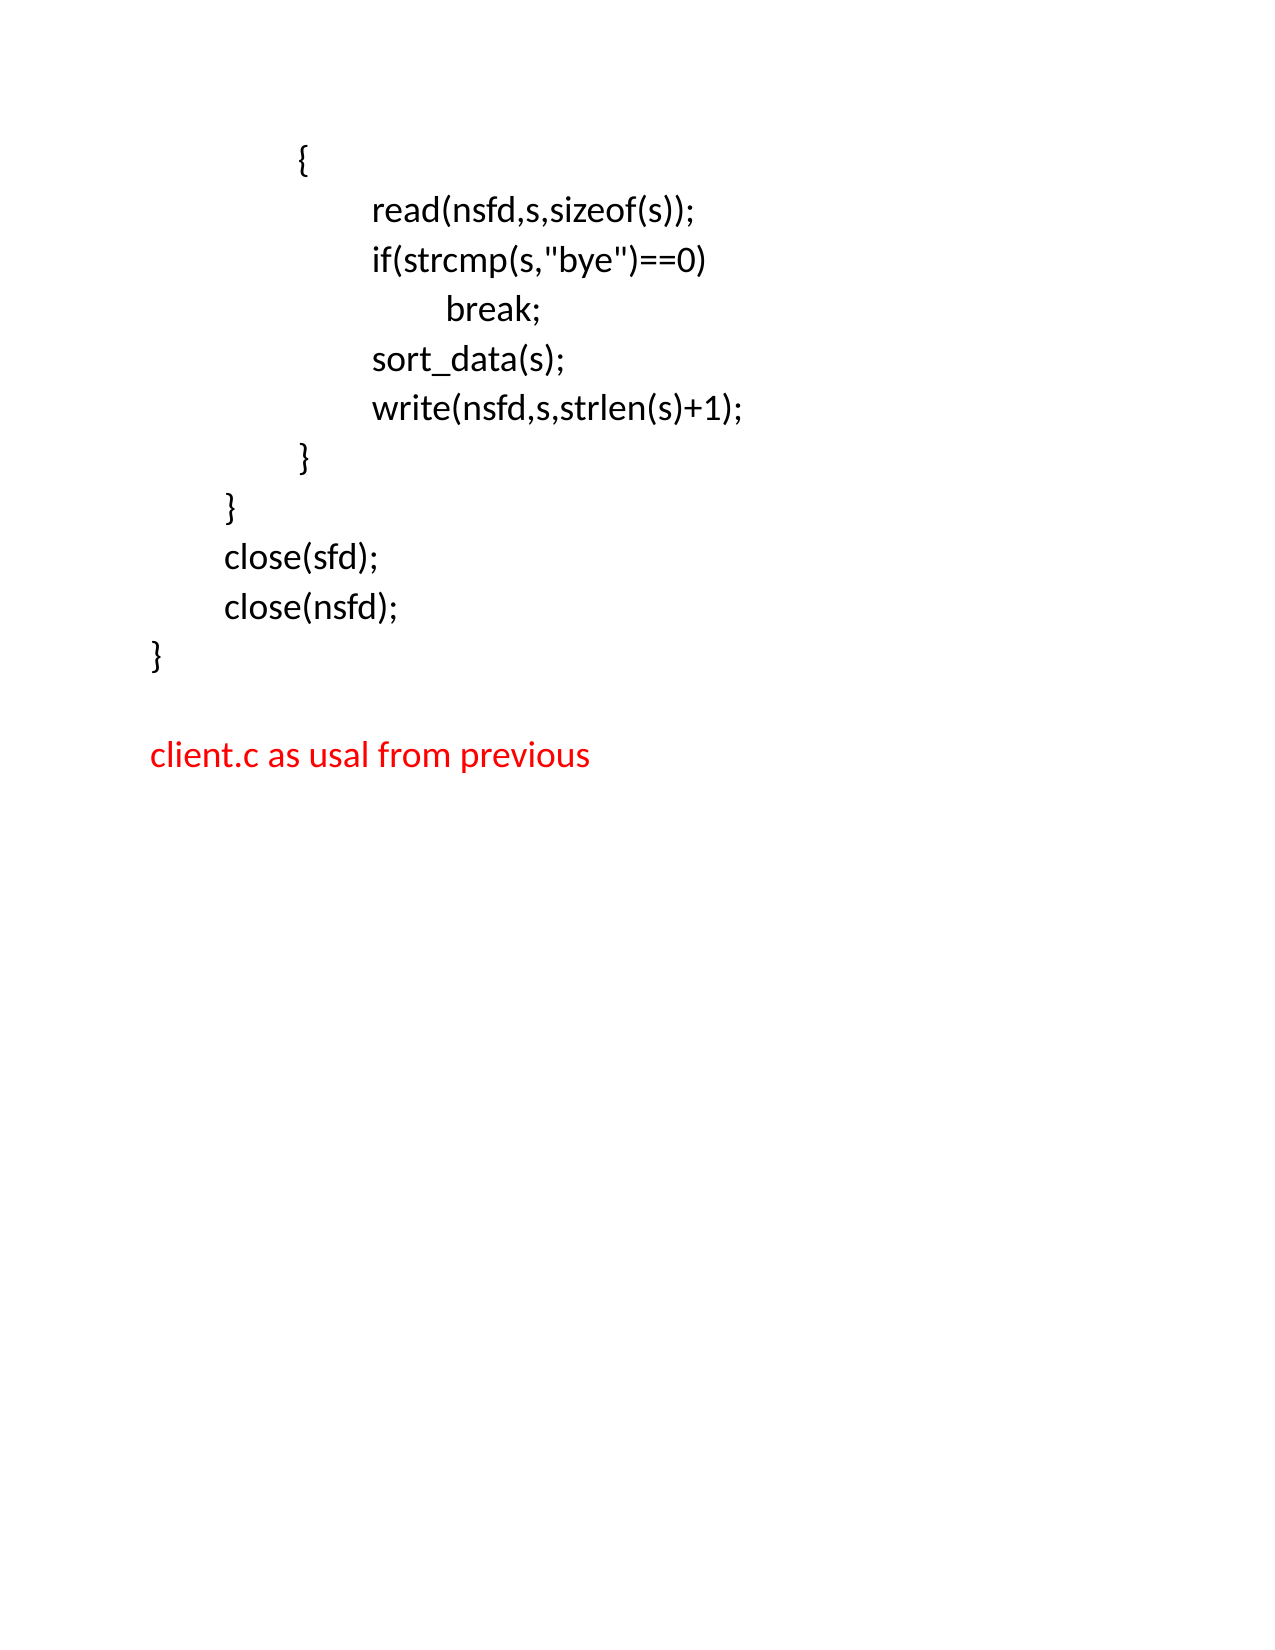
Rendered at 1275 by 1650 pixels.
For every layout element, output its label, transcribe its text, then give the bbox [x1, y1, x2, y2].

text } [150, 497, 1125, 526]
text } [150, 646, 1125, 674]
text write(nsfd,s,strlen(s)+1); [150, 398, 1125, 427]
text if(strcmp(s,"bye")==0) [150, 249, 1125, 278]
text sort_data(s); [150, 348, 1125, 377]
text client.c as usal from previous [150, 745, 1125, 774]
text read(nsfd,s,sizeof(s)); [150, 199, 1125, 228]
text } [150, 447, 1125, 476]
text close(sfd); [150, 547, 1125, 575]
text { [150, 150, 1125, 179]
text close(nsfd); [150, 596, 1125, 625]
text break; [150, 299, 1125, 327]
